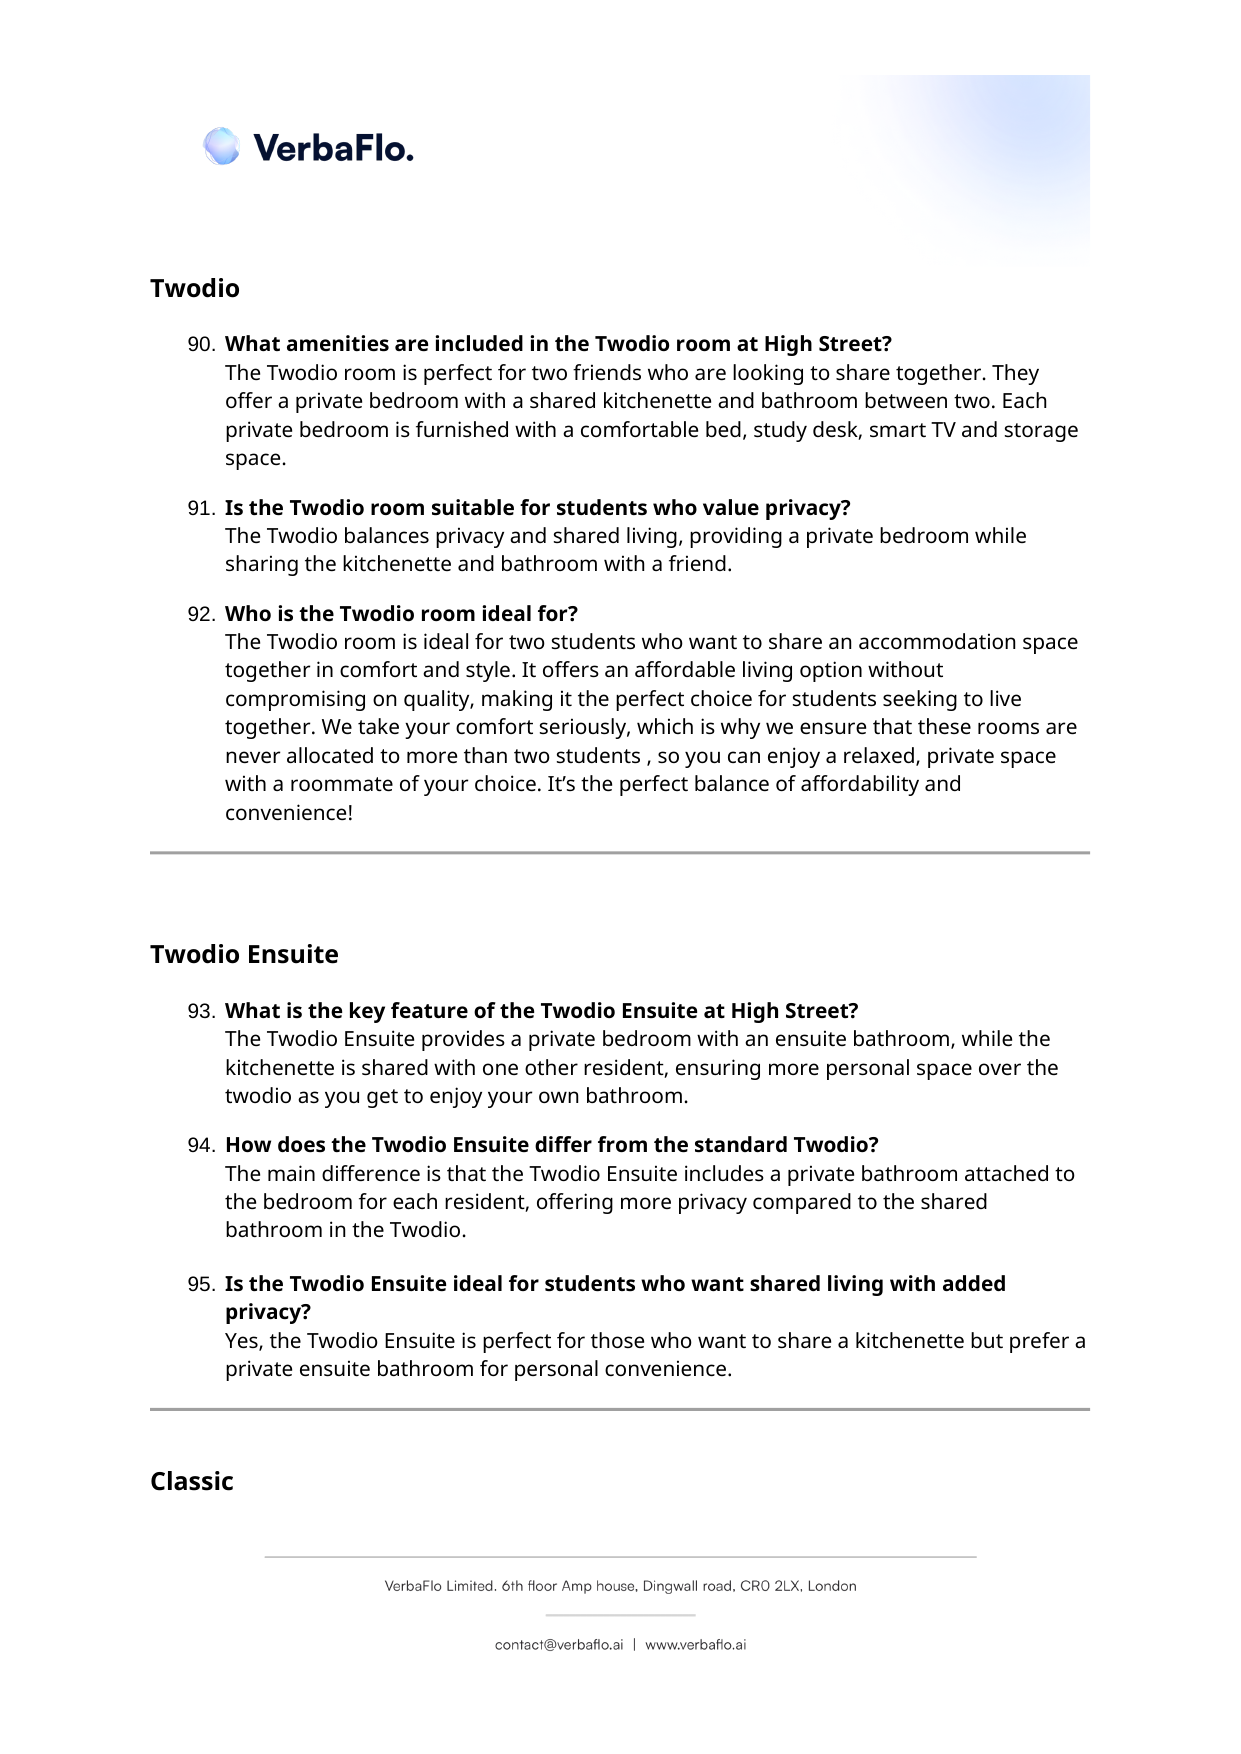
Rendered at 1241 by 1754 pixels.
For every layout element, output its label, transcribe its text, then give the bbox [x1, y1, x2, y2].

picture [150, 1535, 1091, 1676]
list Who is the Twodio room ideal for? The Twodio room is ideal for two students who want to share an accommodation space together in comfort and style. It offers an affordable living option without compromising on quality, making it the perfect choice for students seeking to live together. We take your comfort seriously, which is why we ensure that these rooms are never allocated to more than two students , so you can enjoy a relaxed, private space with a roommate of your choice. It’s the perfect balance of affordability and convenience! [187, 599, 1090, 826]
list How does the Twodio Ensuite differ from the standard Twodio? The main difference is that the Twodio Ensuite includes a private bathroom attached to the bedroom for each resident, offering more privacy compared to the shared bathroom in the Twodio. [187, 1130, 1090, 1244]
list What amenities are included in the Twodio room at High Street? The Twodio room is perfect for two friends who are looking to share together. They offer a private bedroom with a shared kitchenette and bathroom between two. Each private bedroom is furnished with a comfortable bed, study desk, smart TV and storage space. [187, 329, 1090, 472]
subtitle Twodio Ensuite [150, 903, 1090, 971]
list Is the Twodio Ensuite ideal for students who want shared living with added privacy? Yes, the Twodio Ensuite is perfect for those who want to share a kitchenette but prefer a private ensuite bathroom for personal convenience. [187, 1269, 1090, 1383]
subtitle Classic [150, 1463, 1090, 1497]
subtitle Twodio [150, 271, 1090, 304]
list Is the Twodio room suitable for students who value privacy? The Twodio balances privacy and shared living, providing a private bedroom while sharing the kitchenette and bathroom with a friend. [187, 493, 1090, 578]
list What is the key feature of the Twodio Ensuite at High Street? The Twodio Ensuite provides a private bedroom with an ensuite bathroom, while the kitchenette is shared with one other resident, ensuring more personal space over the twodio as you get to enjoy your own bathroom. [187, 996, 1090, 1109]
picture [150, 75, 1091, 267]
